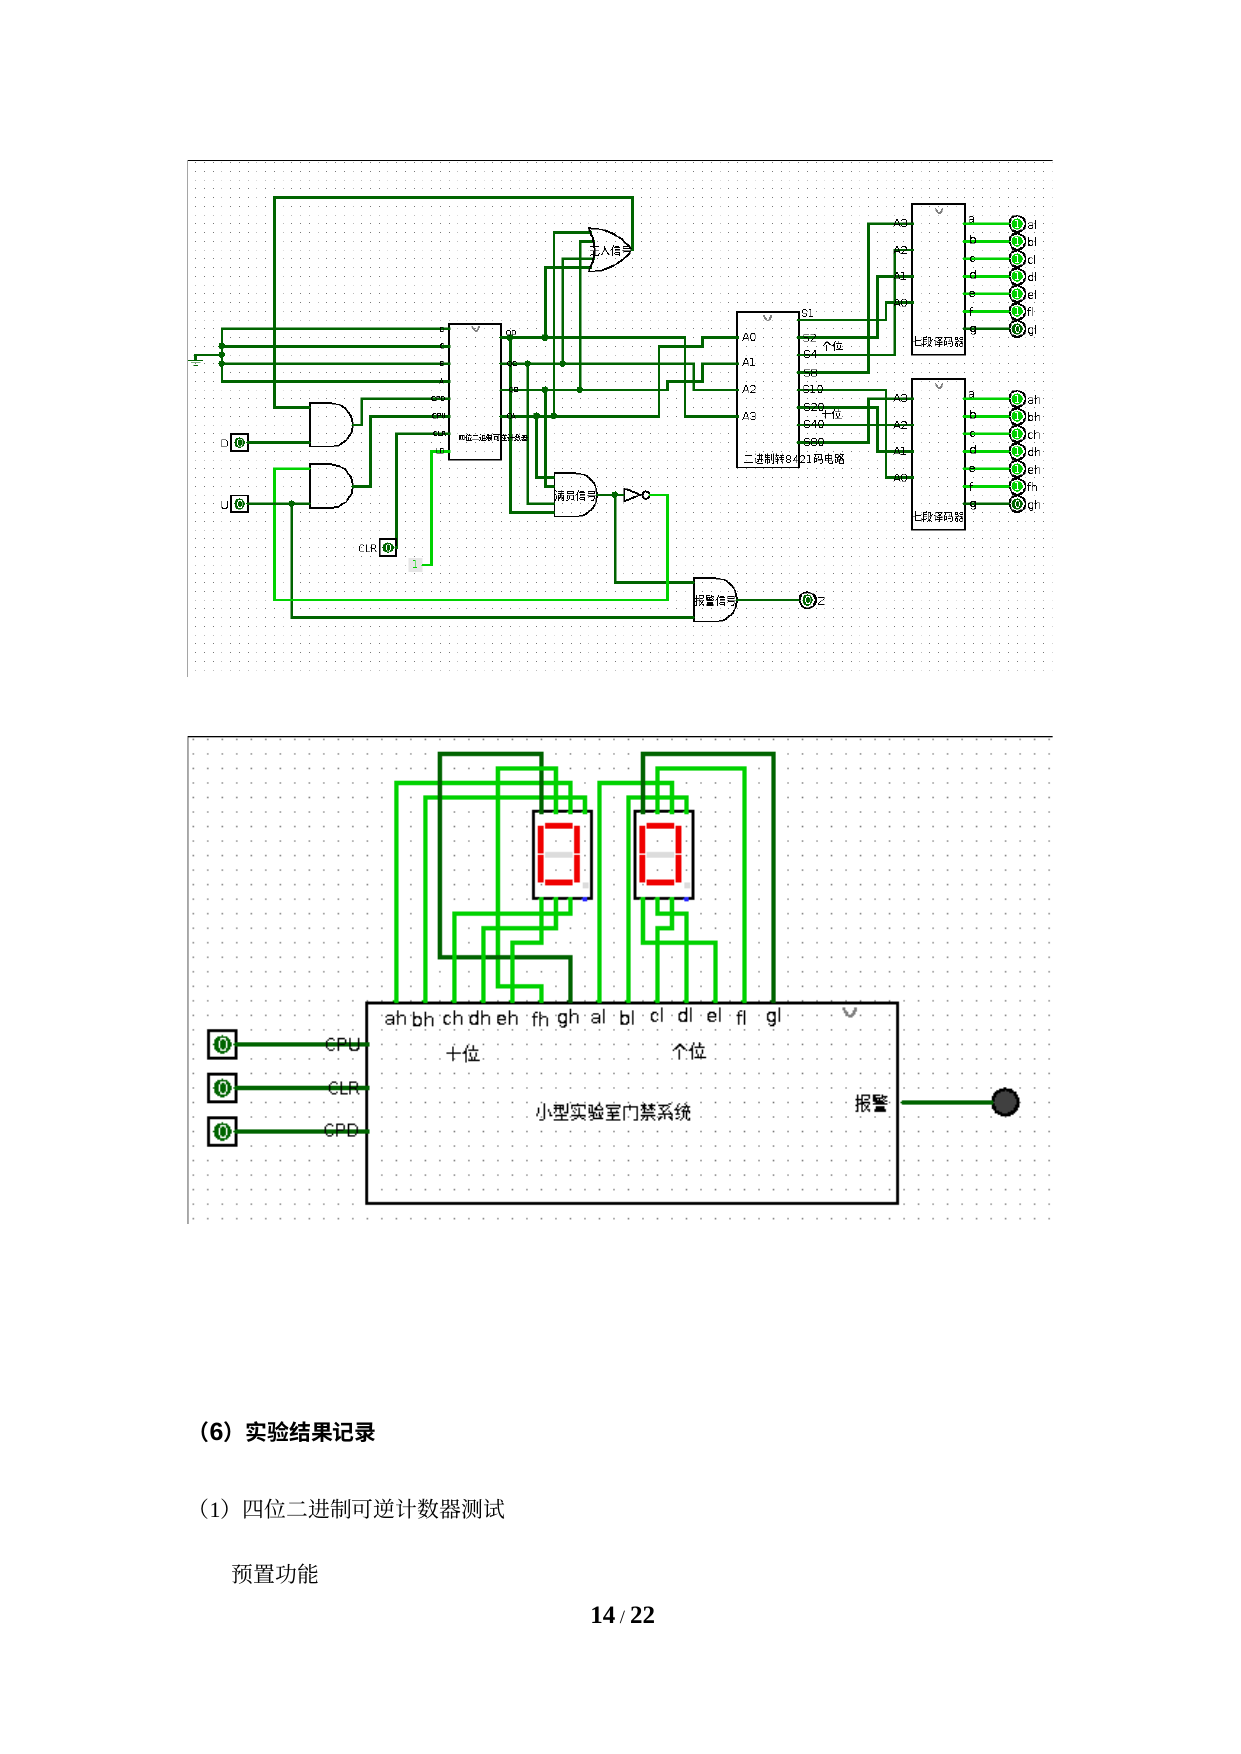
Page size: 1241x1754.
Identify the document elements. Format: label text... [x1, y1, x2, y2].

picture [187, 160, 1053, 677]
text 预置功能 [187, 1557, 1053, 1589]
text （1）四位二进制可逆计数器测试 [187, 1492, 1053, 1524]
subtitle （6）实验结果记录 [187, 1414, 1053, 1447]
picture [187, 736, 1053, 1224]
